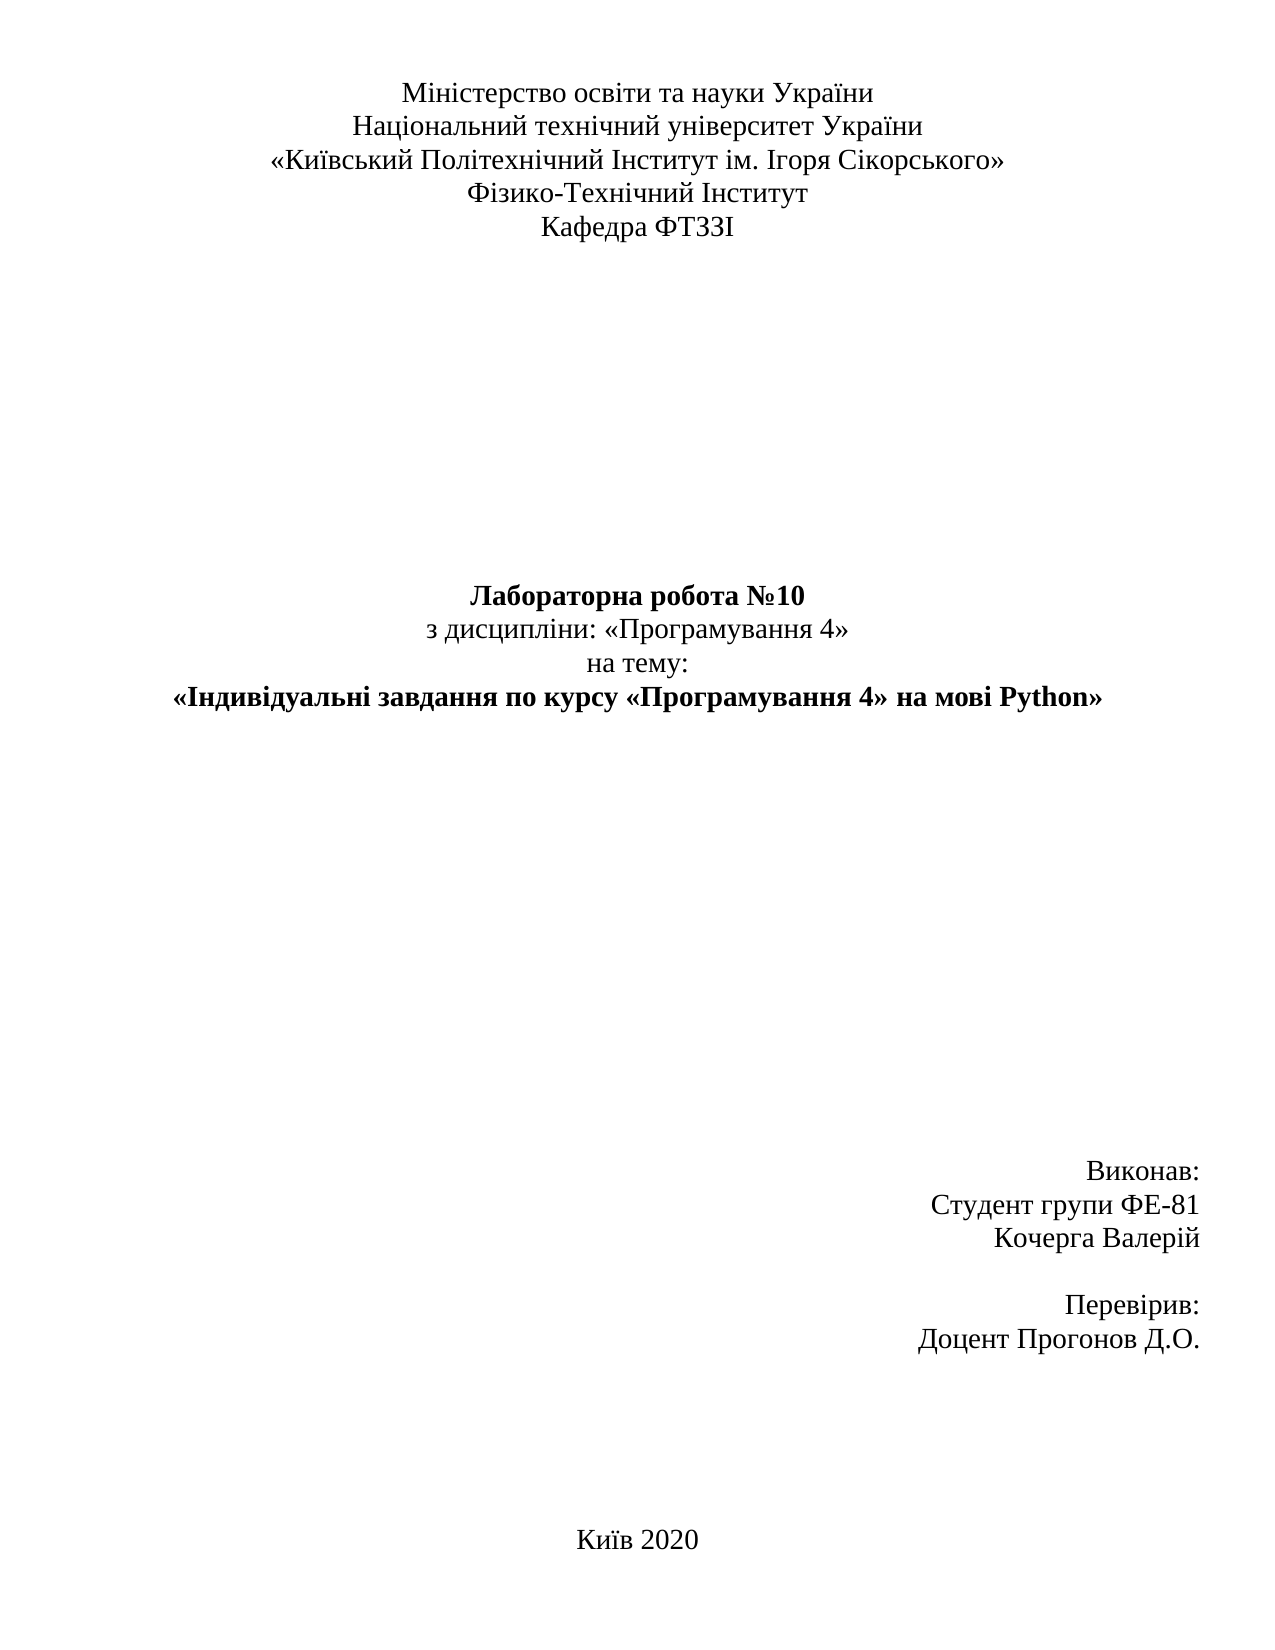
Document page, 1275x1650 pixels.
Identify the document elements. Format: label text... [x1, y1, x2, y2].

text Перевірив: [75, 1287, 1200, 1321]
text Студент групи ФЕ-81 [75, 1187, 1200, 1220]
text Виконав: [75, 1153, 1200, 1187]
text Лабораторна робота №10 [75, 578, 1200, 612]
subtitle «Індивідуальні завдання по курсу «Програмування 4» на мові Python» [75, 679, 1200, 712]
text Доцент Прогонов Д.О. [75, 1321, 1200, 1354]
text Міністерство освіти та науки України [75, 75, 1200, 108]
text Фізико-Технічний Інститут [75, 176, 1200, 209]
text з дисципліни: «Програмування 4» [75, 612, 1200, 645]
text Національний технічний університет України [75, 108, 1200, 142]
text Кочерга Валерій [75, 1220, 1200, 1254]
text «Київський Політехнічний Інститут ім. Ігоря Сікорського» [75, 142, 1200, 176]
text Київ 2020 [75, 1522, 1200, 1556]
text Кафедра ФТЗЗІ [75, 209, 1200, 243]
subtitle на тему: [75, 645, 1200, 679]
